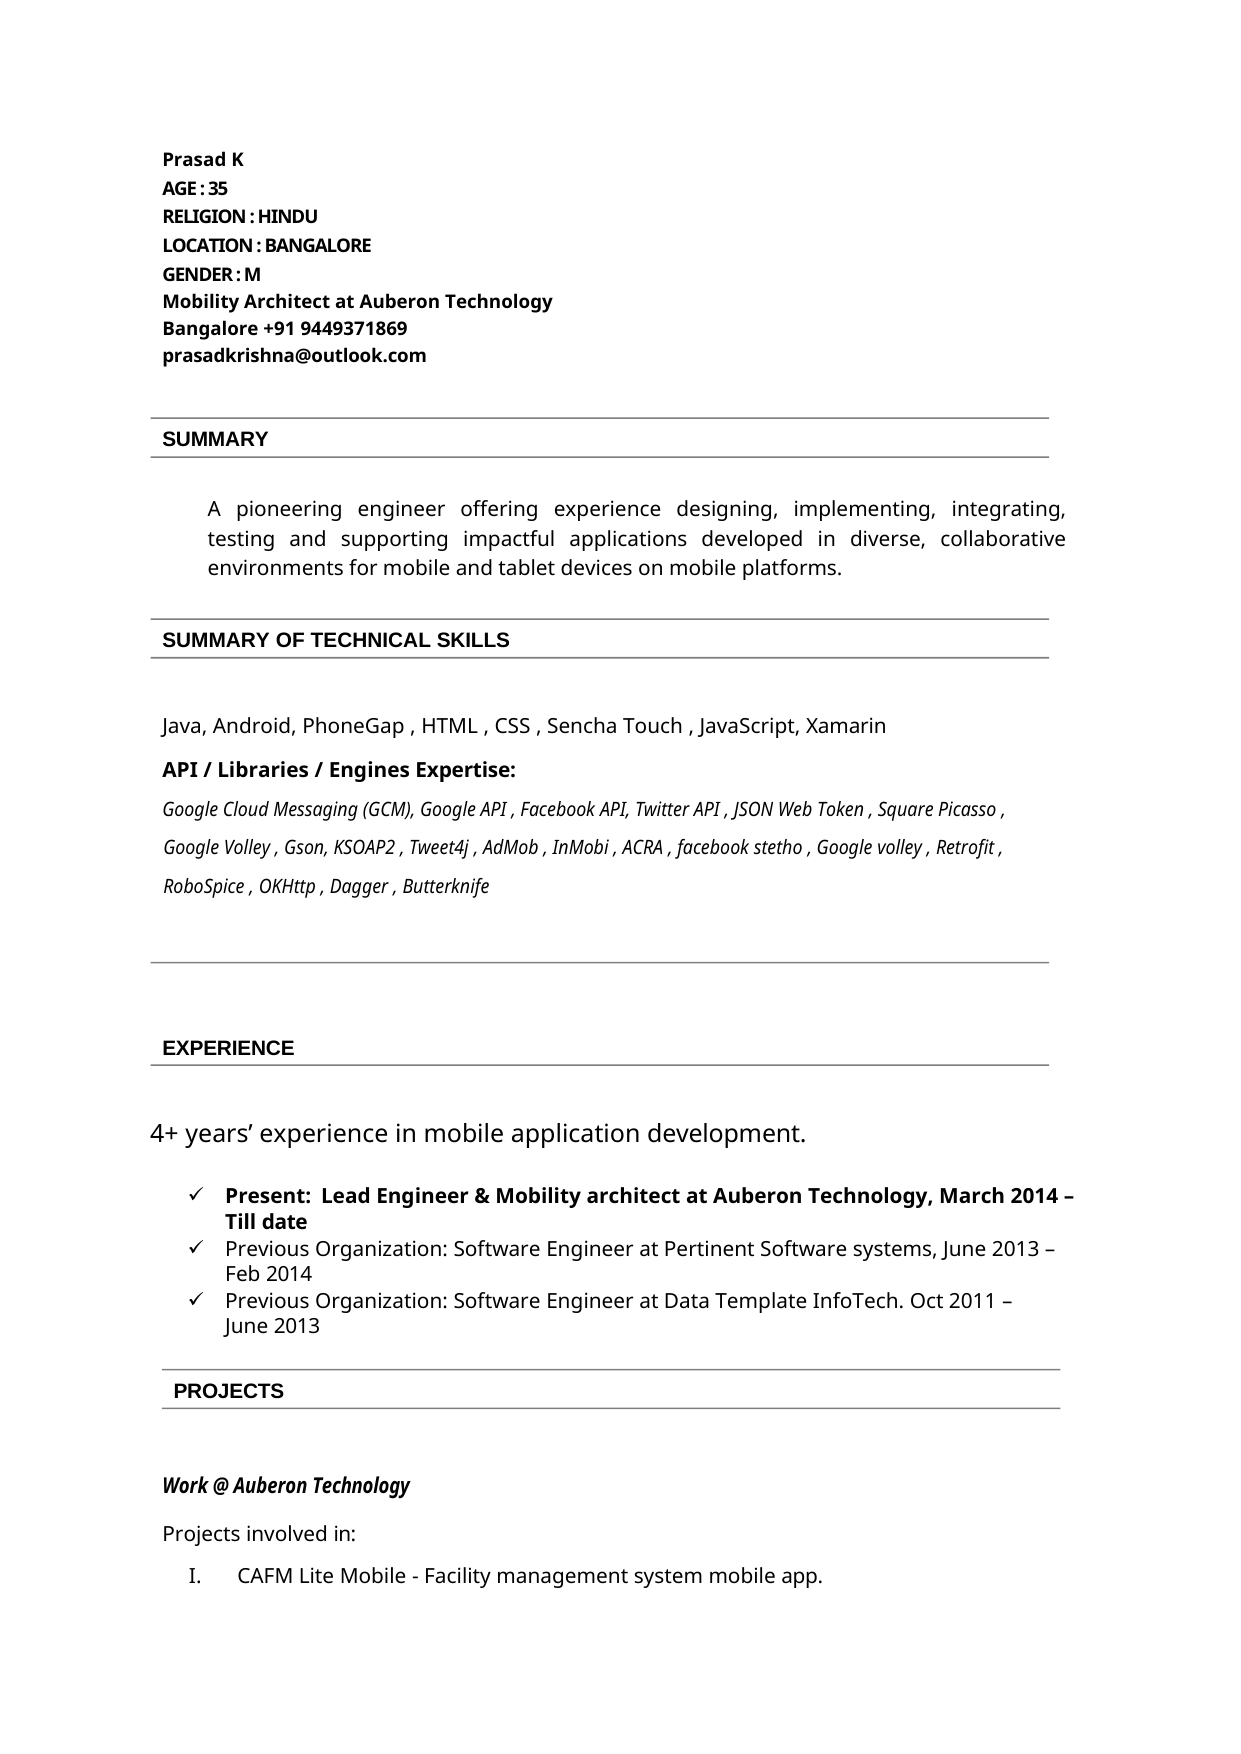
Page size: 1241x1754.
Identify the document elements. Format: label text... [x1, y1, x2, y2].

subtitle EXPERIENCE [162, 1035, 1101, 1059]
text Mobility Architect at Auberon Technology Bangalore +91 9449371869 prasadkrishna@outlook.com [162, 288, 628, 367]
subtitle API / Libraries / Engines Expertise: [162, 755, 1101, 783]
text A pioneering engineer offering experience designing, implementing, integrating, testing and supporting impactful applications developed in diverse, collaborative environments for mobile and tablet devices on mobile platforms. [207, 494, 1066, 582]
text AGE : 35 [162, 175, 1101, 201]
subtitle SUMMARY [162, 414, 1101, 451]
text LOCATION : BANGALORE [162, 232, 1101, 258]
text GENDER : M [162, 261, 1101, 286]
subtitle Work @ Auberon Technology [162, 1470, 1101, 1500]
list Previous Organization: Software Engineer at Data Template InfoTech. Oct 2011 – June 2013 [187, 1288, 1058, 1340]
title 4+ years’ experience in mobile application development. [150, 1116, 1101, 1150]
text Java, Android, PhoneGap , HTML , CSS , Sencha Touch , JavaScript, Xamarin [162, 711, 1101, 740]
text Projects involved in: [162, 1519, 1101, 1548]
text PROJECTS [173, 1368, 1101, 1402]
text RELIGION : HINDU [162, 204, 1101, 229]
subtitle Present: Lead Engineer & Mobility architect at Auberon Technology, March 2014 – Till date [187, 1183, 1087, 1235]
subtitle SUMMARY OF TECHNICAL SKILLS [162, 616, 1101, 652]
list Previous Organization: Software Engineer at Pertinent Software systems, June 2013 – Feb 2014 [187, 1235, 1090, 1288]
text Prasad K [162, 147, 1101, 172]
text Google Cloud Messaging (GCM), Google API , Facebook API, Twitter API , JSON Web Token , Square Picasso , Google Volley , Gson, KSOAP2 , Tweet4j , AdMob , InMobi , ACRA , facebook stetho , Google volley , Retrofit , RoboSpice , OKHttp , Dagger , Butterknife [162, 795, 1050, 899]
list CAFM Lite Mobile - Facility management system mobile app. [189, 1561, 1101, 1589]
